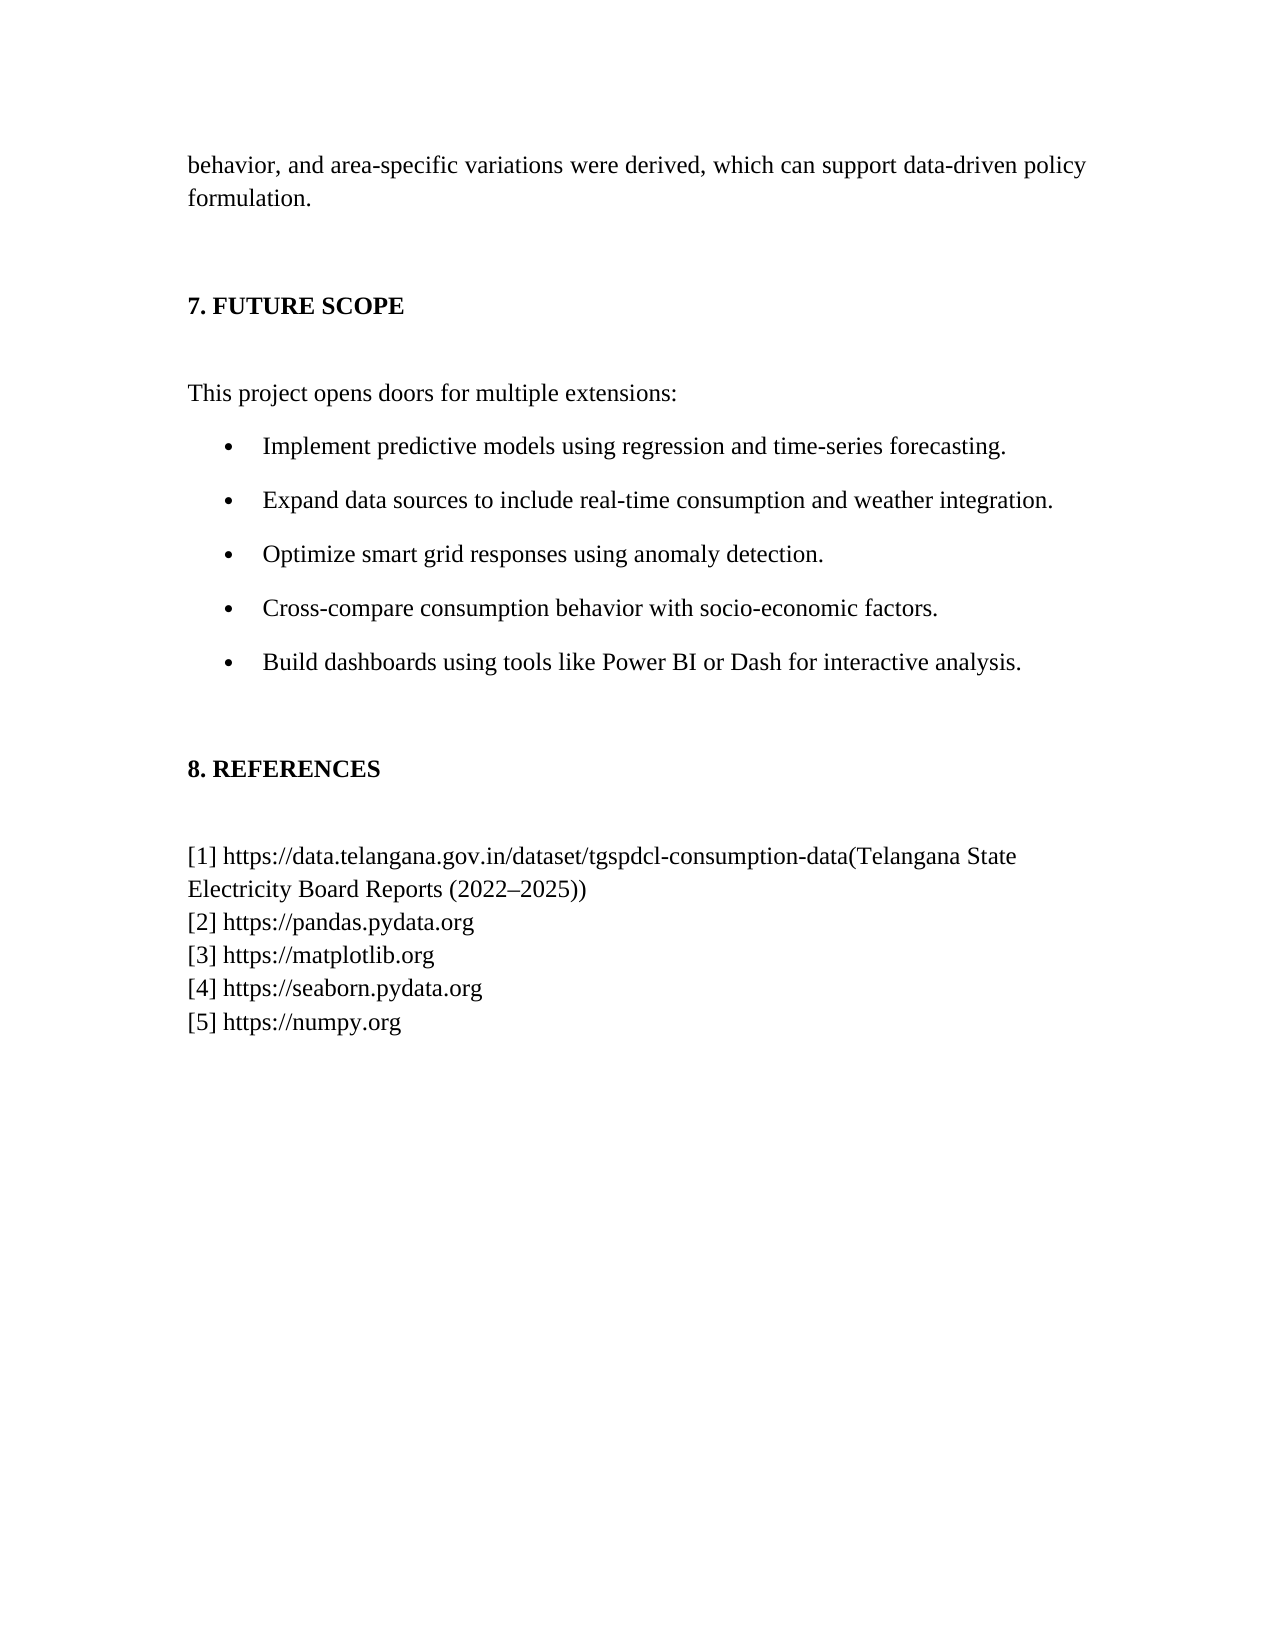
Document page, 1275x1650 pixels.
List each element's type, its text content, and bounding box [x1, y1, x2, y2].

text [1] https://data.telangana.gov.in/dataset/tgspdcl-consumption-data(Telangana State Electricity Board Reports (2022–2025)) [2] https://pandas.pydata.org [3] https://matplotlib.org [4] https://seaborn.pydata.org [5] https://numpy.org [187, 808, 1087, 1035]
list Build dashboards using tools like Power BI or Dash for interactive analysis. [225, 647, 1087, 676]
text This project opens doors for multiple extensions: [187, 344, 1087, 406]
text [187, 150, 1087, 212]
list Implement predictive models using regression and time-series forecasting. [225, 431, 1087, 460]
list Expand data sources to include real-time consumption and weather integration. [225, 485, 1087, 514]
text 7. FUTURE SCOPE [187, 291, 1087, 319]
text 8. REFERENCES [187, 754, 1087, 783]
list Optimize smart grid responses using anomaly detection. [225, 539, 1087, 568]
list Cross-compare consumption behavior with socio-economic factors. [225, 593, 1087, 622]
